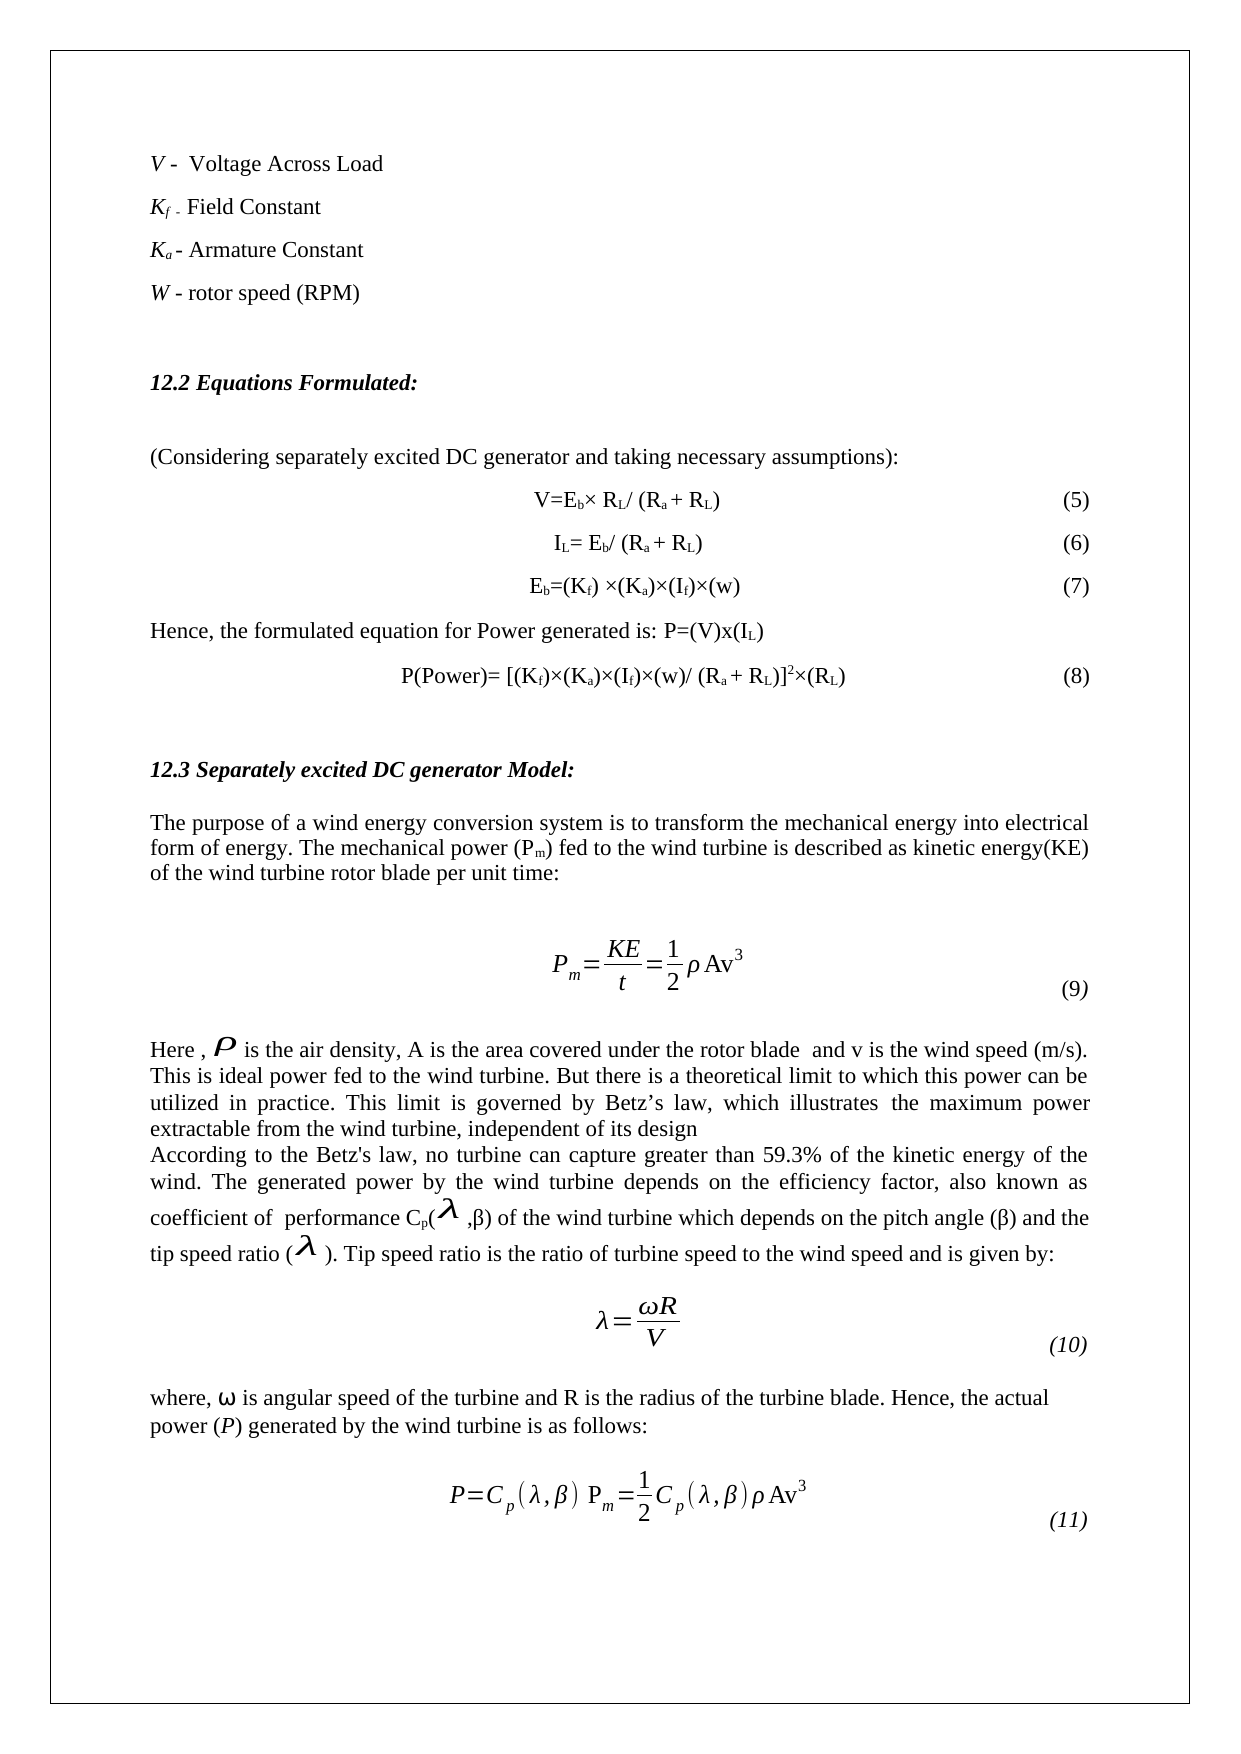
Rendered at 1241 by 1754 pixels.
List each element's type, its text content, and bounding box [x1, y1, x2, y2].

text (Considering separately excited DC generator and taking necessary assumptions): [150, 443, 1090, 469]
text Eb=(Kf) ×(Ka)×(If)×(w) (7) [150, 572, 1090, 598]
text The purpose of a wind energy conversion system is to transform the mechanical energy into electrical form of energy. The mechanical power (Pm) fed to the wind turbine is described as kinetic energy(KE) of the wind turbine rotor blade per unit time: [150, 810, 1090, 885]
subtitle 12.3 Separately excited DC generator Model: [150, 756, 1090, 783]
text V=Eb× RL/ (Ra + RL) (5) [150, 486, 1090, 512]
subtitle 12.2 Equations Formulated: [150, 369, 1090, 396]
text Here , is the air density, A is the area covered under the rotor blade and v is the wind speed (m/s). This is ideal power fed to the wind turbine. But there is a theoretical limit to which this power can be utilized in practice. This limit is governed by Betz’s law, which illustrates the maximum power extractable from the wind turbine, independent of its design [150, 1026, 1090, 1141]
text (11) [150, 1466, 1090, 1532]
text Hence, the formulated equation for Power generated is: P=(V)x(IL) [150, 617, 1090, 643]
text P(Power)= [(Kf)×(Ka)×(If)×(w)/ (Ra + RL)]2×(RL) (8) [150, 662, 1090, 688]
text (9) [150, 935, 1090, 1001]
text Ka - Armature Constant [150, 236, 1090, 262]
text According to the Betz's law, no turbine can capture greater than 59.3% of the kinetic energy of the wind. The generated power by the wind turbine depends on the efficiency factor, also known as coefficient of performance Cp(,β) of the wind turbine which depends on the pitch angle (β) and the tip speed ratio (). Tip speed ratio is the ratio of turbine speed to the wind speed and is given by: [150, 1168, 1090, 1267]
text (10) [150, 1292, 1090, 1358]
text where, ⍵ is angular speed of the turbine and R is the radius of the turbine blade. Hence, the actual power (P) generated by the wind turbine is as follows: [150, 1383, 1090, 1439]
text IL= Eb/ (Ra + RL) (6) [150, 529, 1090, 555]
text W - rotor speed (RPM) [150, 279, 1090, 305]
text V - Voltage Across Load [150, 150, 1090, 176]
text Kf - Field Constant [150, 193, 1090, 219]
